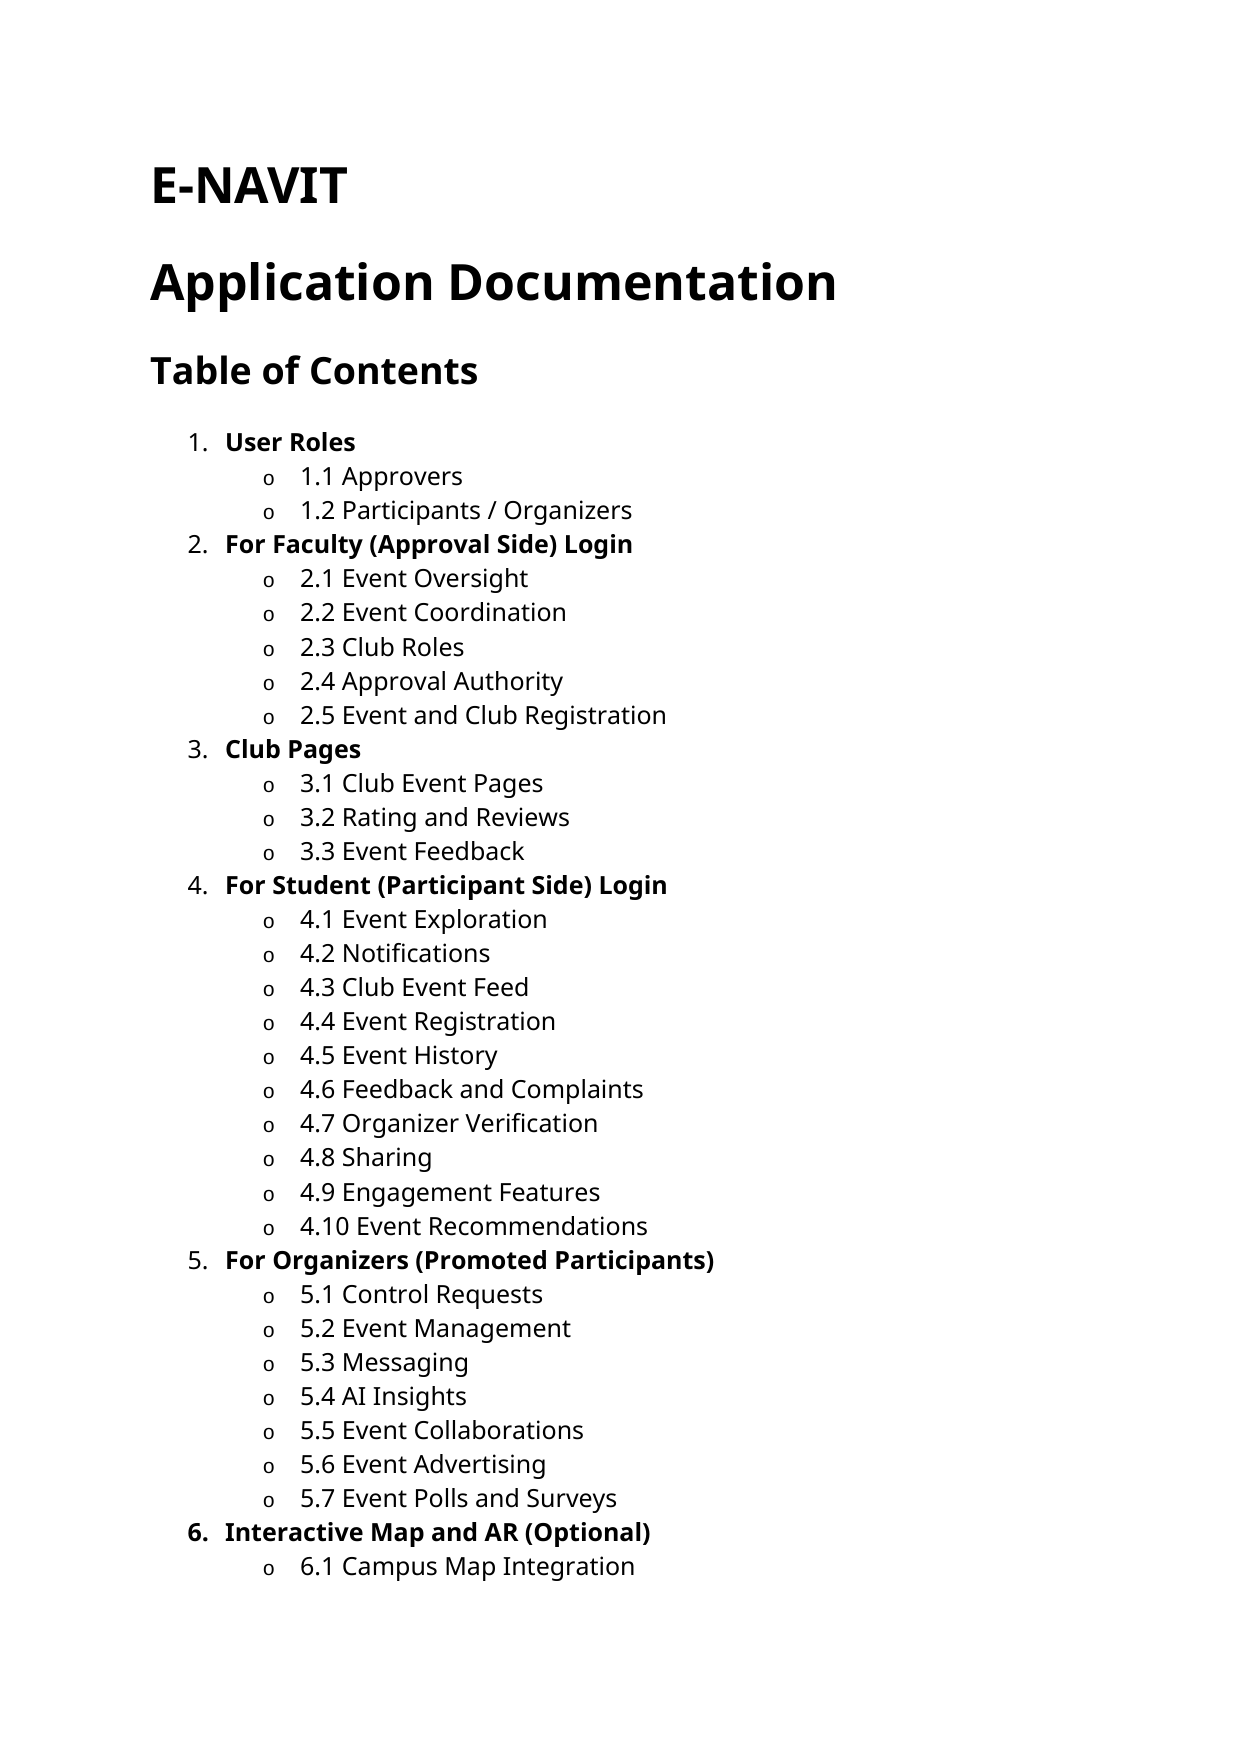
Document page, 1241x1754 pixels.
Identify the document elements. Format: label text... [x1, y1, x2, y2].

list 1.1 Approvers [262, 459, 1090, 493]
list 4.8 Sharing [262, 1140, 1090, 1174]
list 3.2 Rating and Reviews [262, 799, 1090, 833]
list For Organizers (Promoted Participants) [187, 1242, 1090, 1276]
list 4.5 Event History [262, 1038, 1090, 1072]
list 5.5 Event Collaborations [262, 1413, 1090, 1447]
list User Roles [187, 425, 1090, 459]
list 2.2 Event Coordination [262, 595, 1090, 629]
list 4.10 Event Recommendations [262, 1208, 1090, 1242]
list 4.3 Club Event Feed [262, 970, 1090, 1004]
list 2.1 Event Oversight [262, 561, 1090, 595]
list 5.1 Control Requests [262, 1276, 1090, 1310]
text Application Documentation [150, 247, 1090, 315]
list 3.3 Event Feedback [262, 833, 1090, 868]
list 4.2 Notifications [262, 936, 1090, 970]
text E-NAVIT [150, 150, 1090, 218]
text Table of Contents [150, 344, 1090, 396]
list 4.9 Engagement Features [262, 1174, 1090, 1208]
list 5.4 AI Insights [262, 1378, 1090, 1413]
list 3.1 Club Event Pages [262, 765, 1090, 799]
list 2.3 Club Roles [262, 629, 1090, 663]
list 4.6 Feedback and Complaints [262, 1072, 1090, 1106]
list 4.7 Organizer Verification [262, 1106, 1090, 1140]
list Club Pages [187, 731, 1090, 765]
list For Student (Participant Side) Login [187, 868, 1090, 902]
list Interactive Map and AR (Optional) [187, 1515, 1090, 1549]
list 5.7 Event Polls and Surveys [262, 1481, 1090, 1515]
list 2.5 Event and Club Registration [262, 697, 1090, 731]
list For Faculty (Approval Side) Login [187, 527, 1090, 561]
list 5.3 Messaging [262, 1344, 1090, 1378]
list 5.2 Event Management [262, 1310, 1090, 1344]
list 1.2 Participants / Organizers [262, 493, 1090, 527]
list 4.1 Event Exploration [262, 902, 1090, 936]
list 4.4 Event Registration [262, 1004, 1090, 1038]
list 6.1 Campus Map Integration [262, 1549, 1090, 1583]
list 2.4 Approval Authority [262, 663, 1090, 697]
list 5.6 Event Advertising [262, 1447, 1090, 1481]
